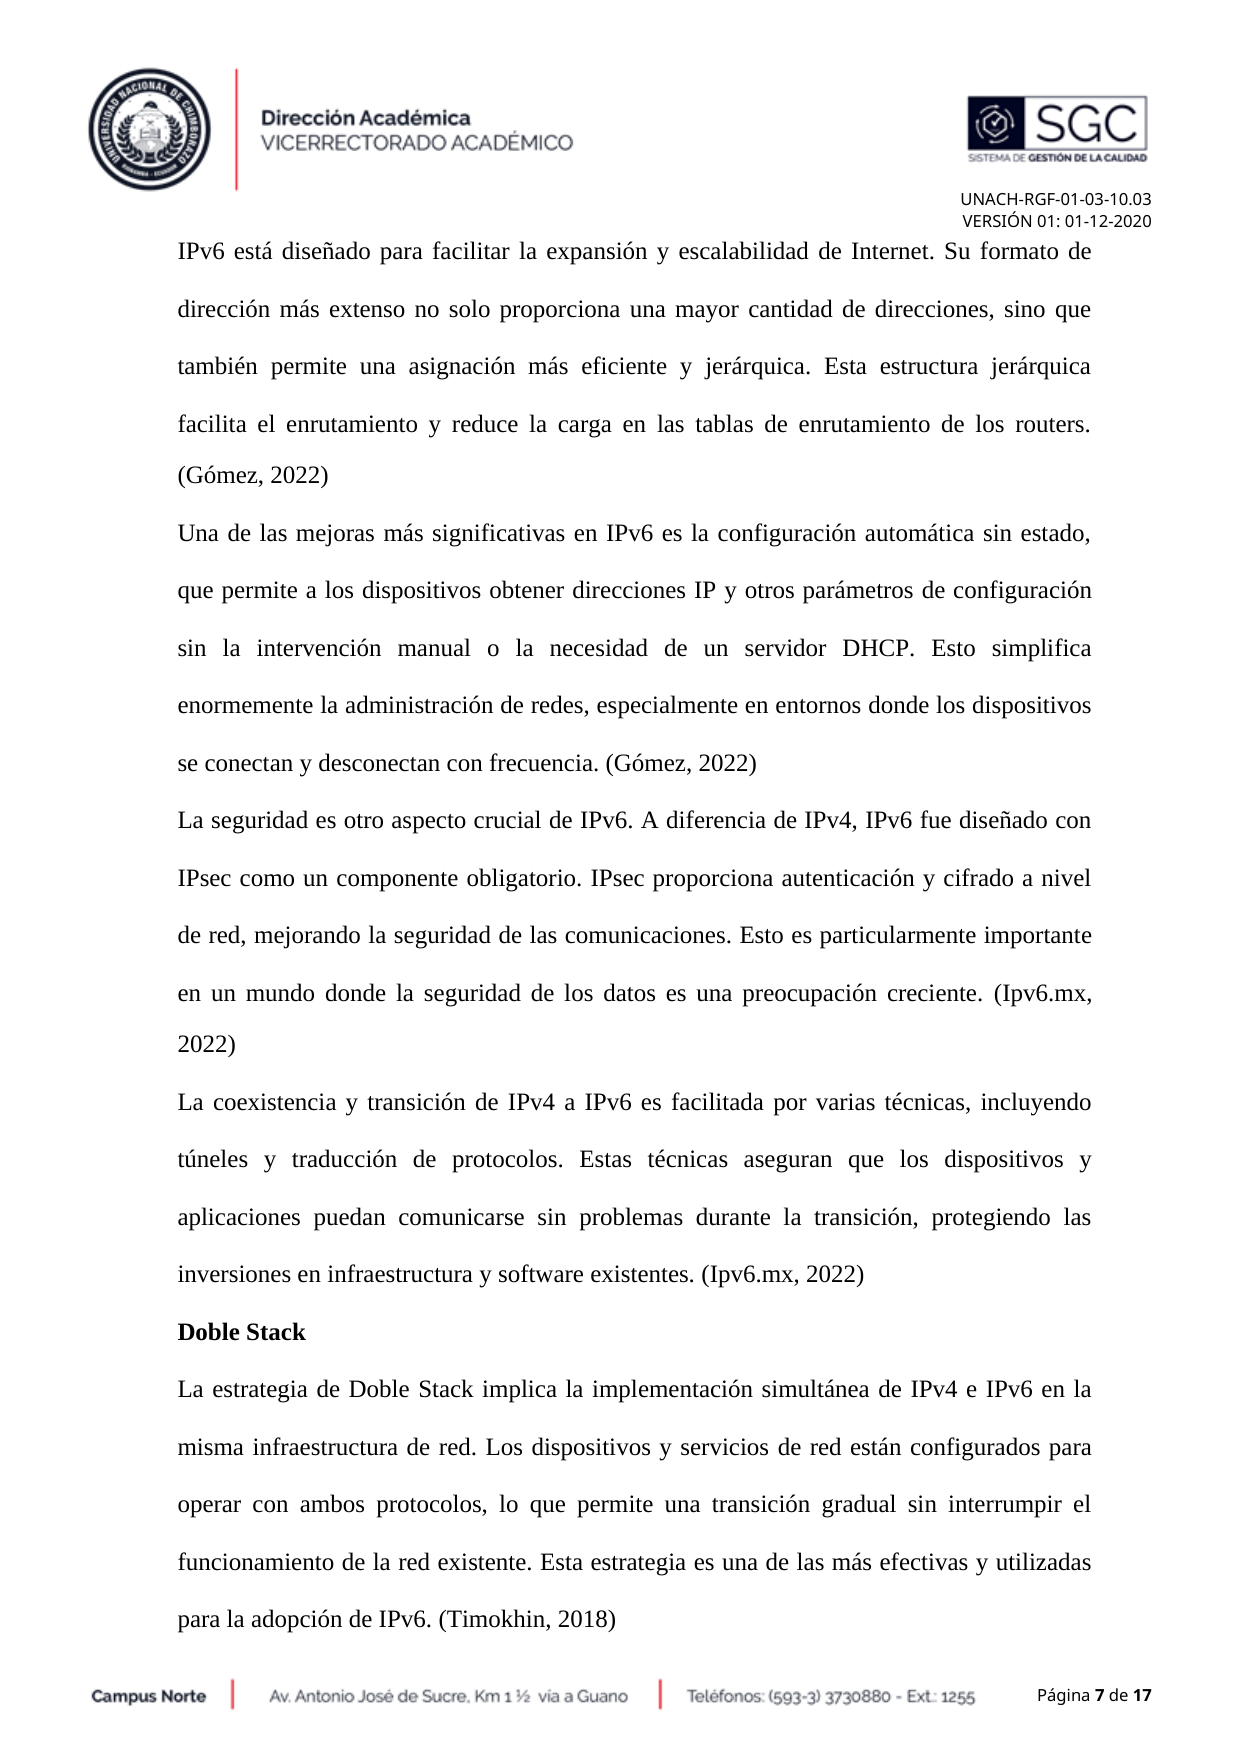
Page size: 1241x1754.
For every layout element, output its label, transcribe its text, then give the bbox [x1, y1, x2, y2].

text La estrategia de Doble Stack implica la implementación simultánea de IPv4 e IPv6 en la misma infraestructura de red. Los dispositivos y servicios de red están configurados para operar con ambos protocolos, lo que permite una transición gradual sin interrumpir el funcionamiento de la red existente. Esta estrategia es una de las más efectivas y utilizadas para la adopción de IPv6. [177, 1374, 1092, 1633]
text Una de las mejoras más significativas en IPv6 es la configuración automática sin estado, que permite a los dispositivos obtener direcciones IP y otros parámetros de configuración sin la intervención manual o la necesidad de un servidor DHCP. Esto simplifica enormemente la administración de redes, especialmente en entornos donde los dispositivos se conectan y desconectan con frecuencia. [177, 518, 1092, 776]
text La seguridad es otro aspecto crucial de IPv6. A diferencia de IPv4, IPv6 fue diseñado con IPsec como un componente obligatorio. IPsec proporciona autenticación y cifrado a nivel de red, mejorando la seguridad de las comunicaciones. Esto es particularmente importante en un mundo donde la seguridad de los datos es una preocupación creciente. [177, 805, 1092, 1058]
text IPv6 está diseñado para facilitar la expansión y escalabilidad de Internet. Su formato de dirección más extenso no solo proporciona una mayor cantidad de direcciones, sino que también permite una asignación más eficiente y jerárquica. Esta estructura jerárquica facilita el enrutamiento y reduce la carga en las tablas de enrutamiento de los routers. [177, 236, 1092, 489]
text La coexistencia y transición de IPv4 a IPv6 es facilitada por varias técnicas, incluyendo túneles y traducción de protocolos. Estas técnicas aseguran que los dispositivos y aplicaciones puedan comunicarse sin problemas durante la transición, protegiendo las inversiones en infraestructura y software existentes. [177, 1087, 1092, 1288]
text Doble Stack [177, 1317, 1092, 1345]
picture [0, 1, 1237, 1751]
